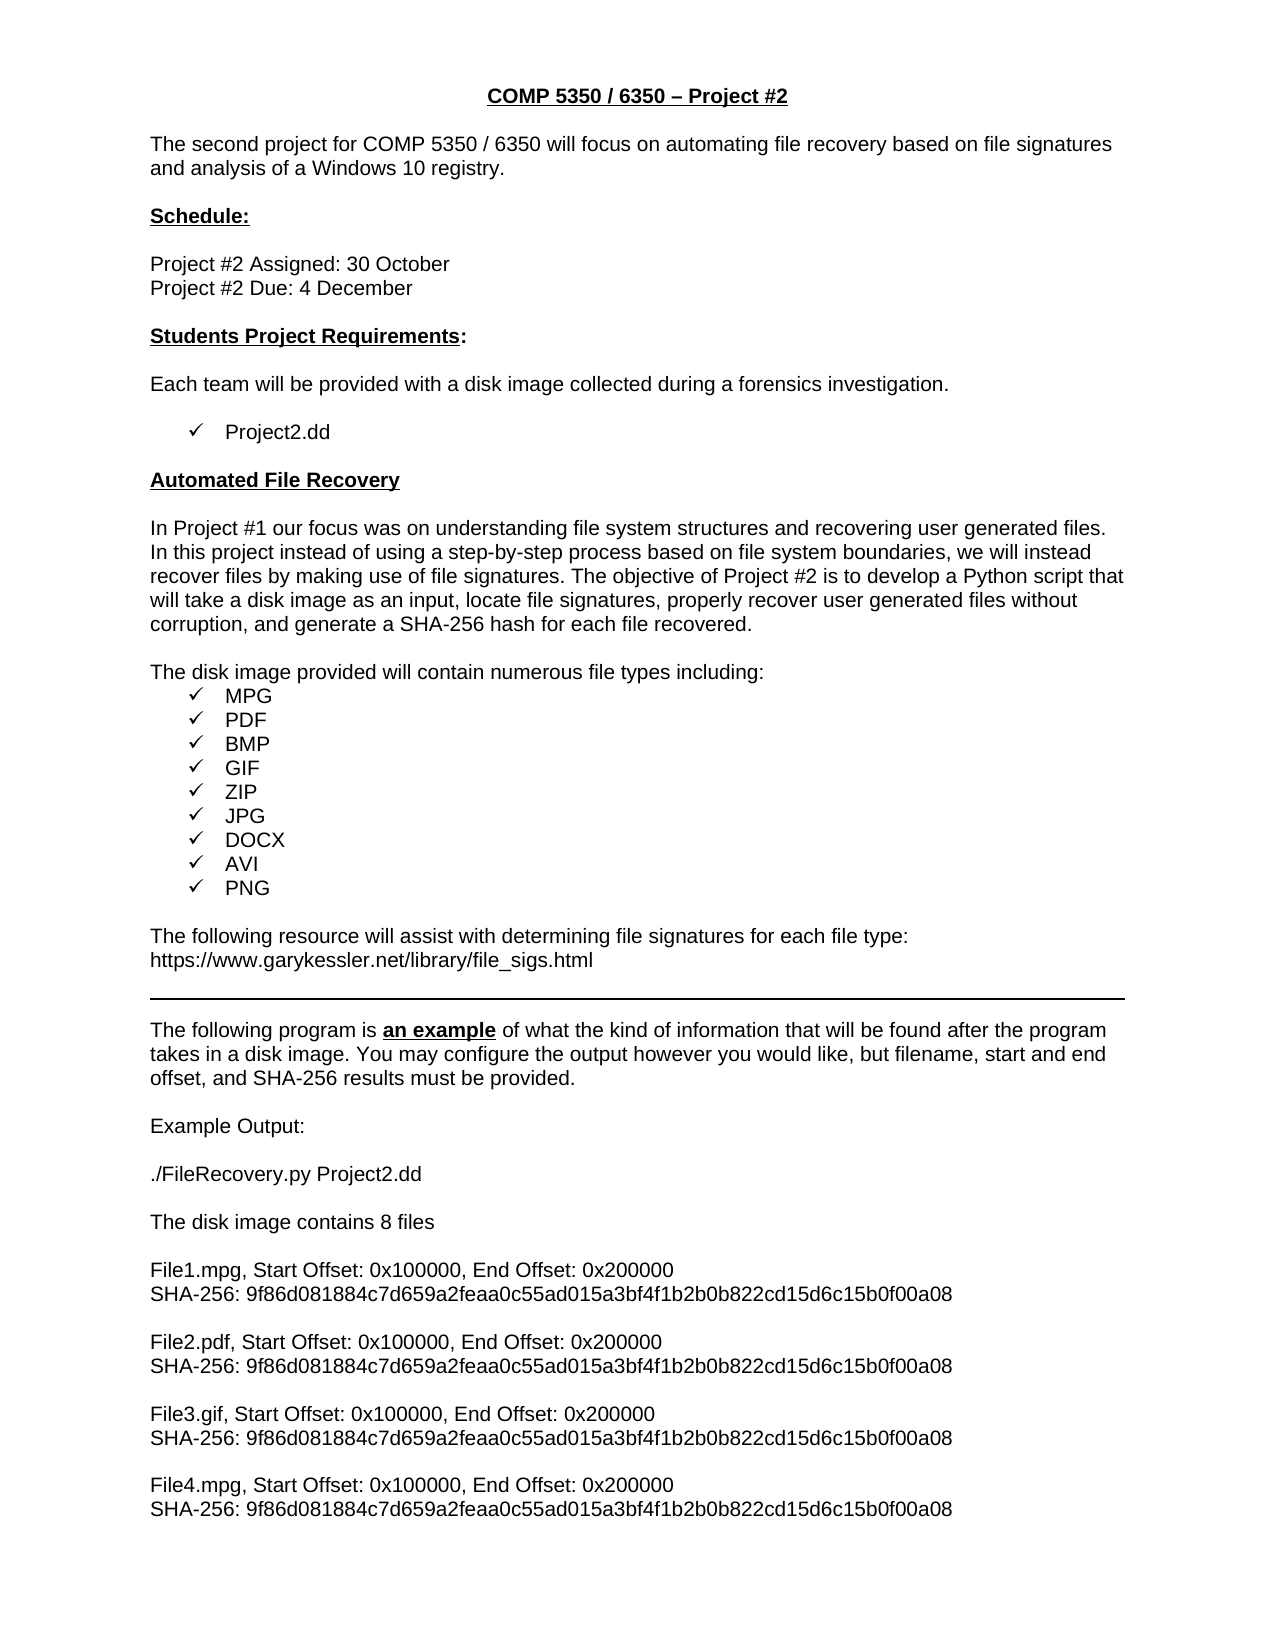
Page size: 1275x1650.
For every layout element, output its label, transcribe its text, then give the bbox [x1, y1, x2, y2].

text Project #2 Due: 4 December [150, 276, 1125, 300]
list PNG [187, 876, 1125, 900]
text COMP 5350 / 6350 – Project #2 [150, 84, 1125, 108]
text Schedule: [150, 204, 1125, 228]
text File1.mpg, Start Offset: 0x100000, End Offset: 0x200000 [150, 1258, 1125, 1282]
list Project2.dd [187, 420, 1125, 444]
text The disk image contains 8 files [150, 1210, 1125, 1234]
text SHA-256: 9f86d081884c7d659a2feaa0c55ad015a3bf4f1b2b0b822cd15d6c15b0f00a08 [150, 1282, 1125, 1306]
text File3.gif, Start Offset: 0x100000, End Offset: 0x200000 [150, 1401, 1125, 1425]
text In Project #1 our focus was on understanding file system structures and recovering user generated files. In this project instead of using a step-by-step process based on file system boundaries, we will instead recover files by making use of file signatures. The objective of Project #2 is to develop a Python script that will take a disk image as an input, locate file signatures, properly recover user generated files without corruption, and generate a SHA-256 hash for each file recovered. [150, 516, 1125, 636]
list PDF [187, 707, 1125, 732]
list ZIP [187, 780, 1125, 804]
text The second project for COMP 5350 / 6350 will focus on automating file recovery based on file signatures and analysis of a Windows 10 registry. [150, 132, 1125, 180]
text The following program is an example of what the kind of information that will be found after the program takes in a disk image. You may configure the output however you would like, but filename, start and end offset, and SHA-256 results must be provided. [150, 1018, 1125, 1090]
list JPG [187, 804, 1125, 828]
list GIF [187, 756, 1125, 780]
list DOCX [187, 828, 1125, 852]
text The following resource will assist with determining file signatures for each file type: https://www.garykessler.net/library/file_sigs.html [150, 924, 1125, 972]
text File4.mpg, Start Offset: 0x100000, End Offset: 0x200000 [150, 1473, 1125, 1497]
text Students Project Requirements: [150, 324, 1125, 348]
list BMP [187, 732, 1125, 756]
text Project #2 Assigned: 30 October [150, 252, 1125, 276]
text Example Output: [150, 1114, 1125, 1138]
text SHA-256: 9f86d081884c7d659a2feaa0c55ad015a3bf4f1b2b0b822cd15d6c15b0f00a08 [150, 1353, 1125, 1377]
text The disk image provided will contain numerous file types including: [150, 659, 1125, 683]
list MPG [187, 683, 1125, 707]
list AVI [187, 852, 1125, 876]
text File2.pdf, Start Offset: 0x100000, End Offset: 0x200000 [150, 1329, 1125, 1353]
text Automated File Recovery [150, 468, 1125, 492]
text ./FileRecovery.py Project2.dd [150, 1162, 1125, 1186]
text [150, 1425, 1125, 1449]
text Each team will be provided with a disk image collected during a forensics investigation. [150, 372, 1125, 396]
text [150, 1497, 1125, 1521]
